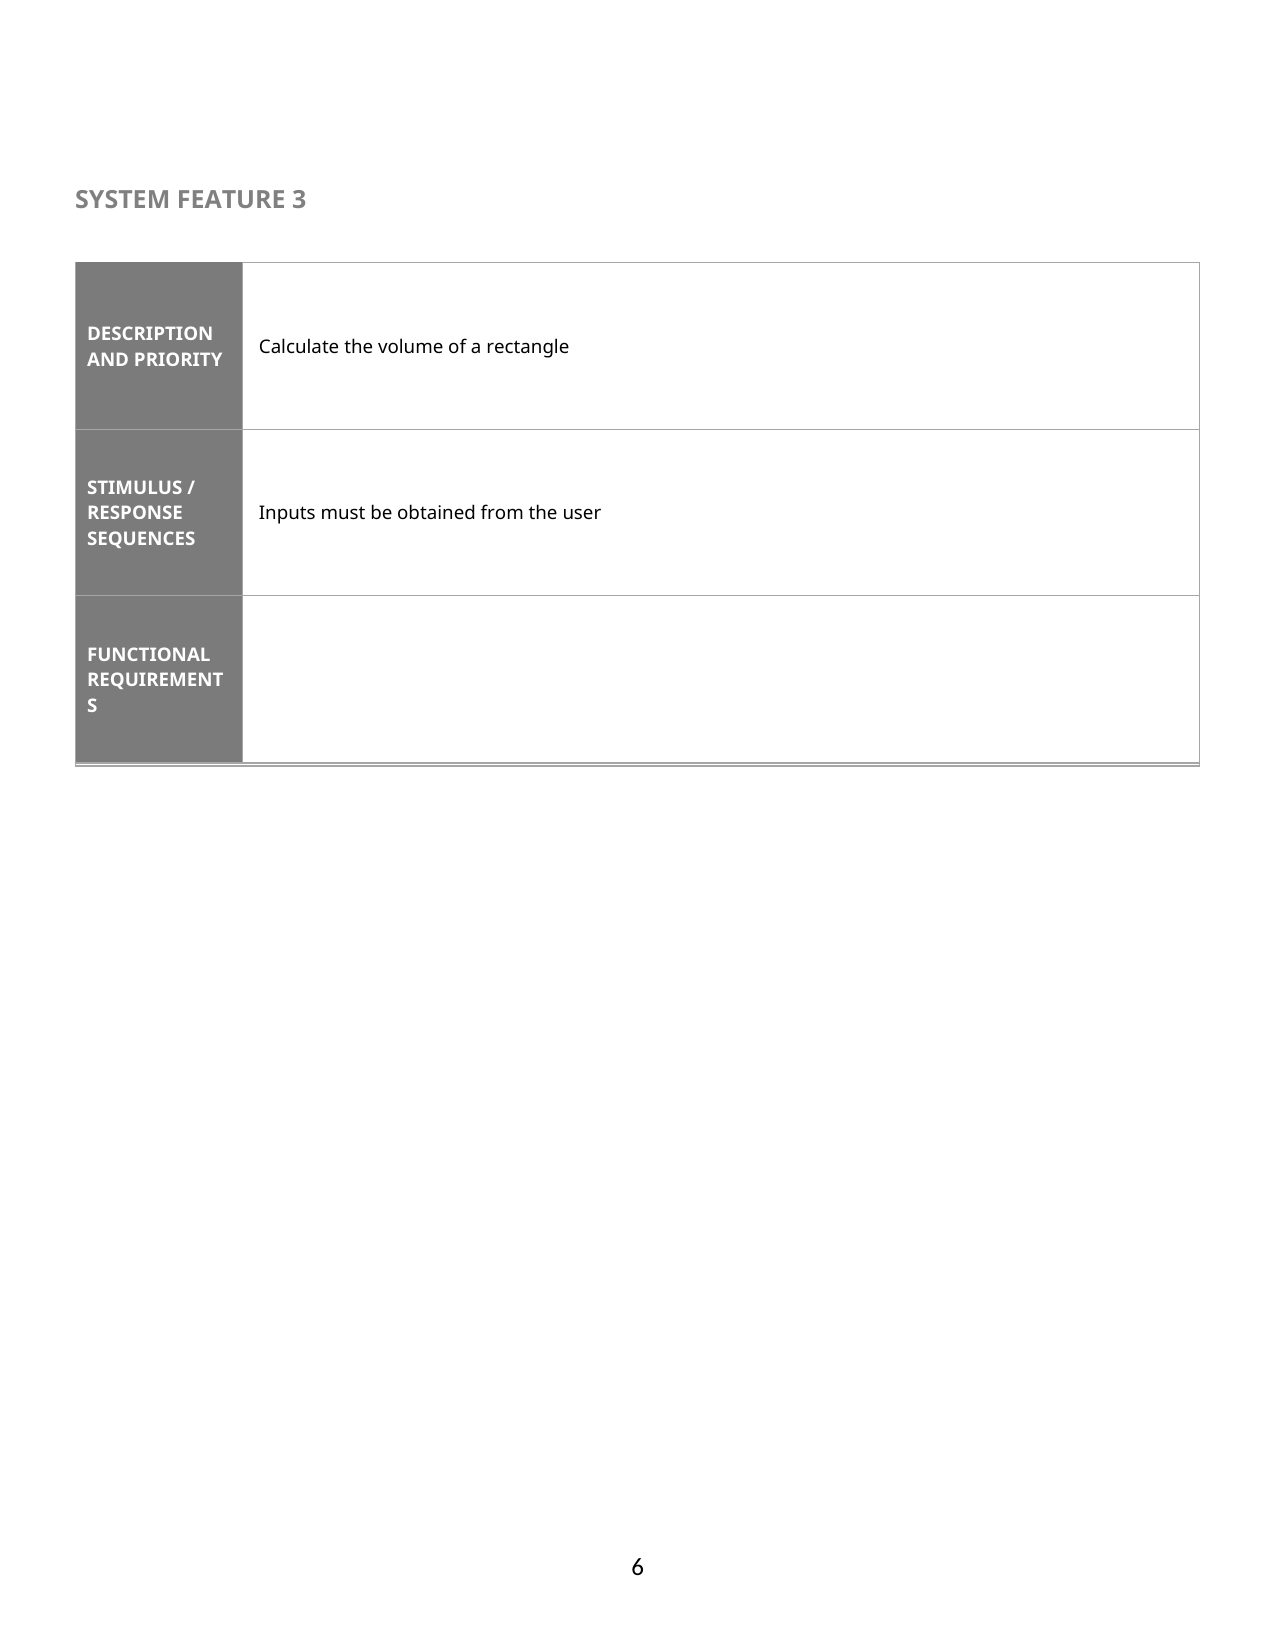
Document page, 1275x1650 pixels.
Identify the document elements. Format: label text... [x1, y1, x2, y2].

table_header Calculate the volume of a rectangle [243, 263, 1199, 429]
table_cell [243, 596, 1199, 762]
table_header DESCRIPTION AND PRIORITY [76, 262, 242, 429]
table_cell FUNCTIONAL REQUIREMENTS [76, 596, 242, 762]
subtitle SYSTEM FEATURE 3 [75, 181, 1200, 215]
table_cell STIMULUS / RESPONSE SEQUENCES [76, 430, 242, 595]
table_cell Inputs must be obtained from the user [243, 430, 1199, 595]
